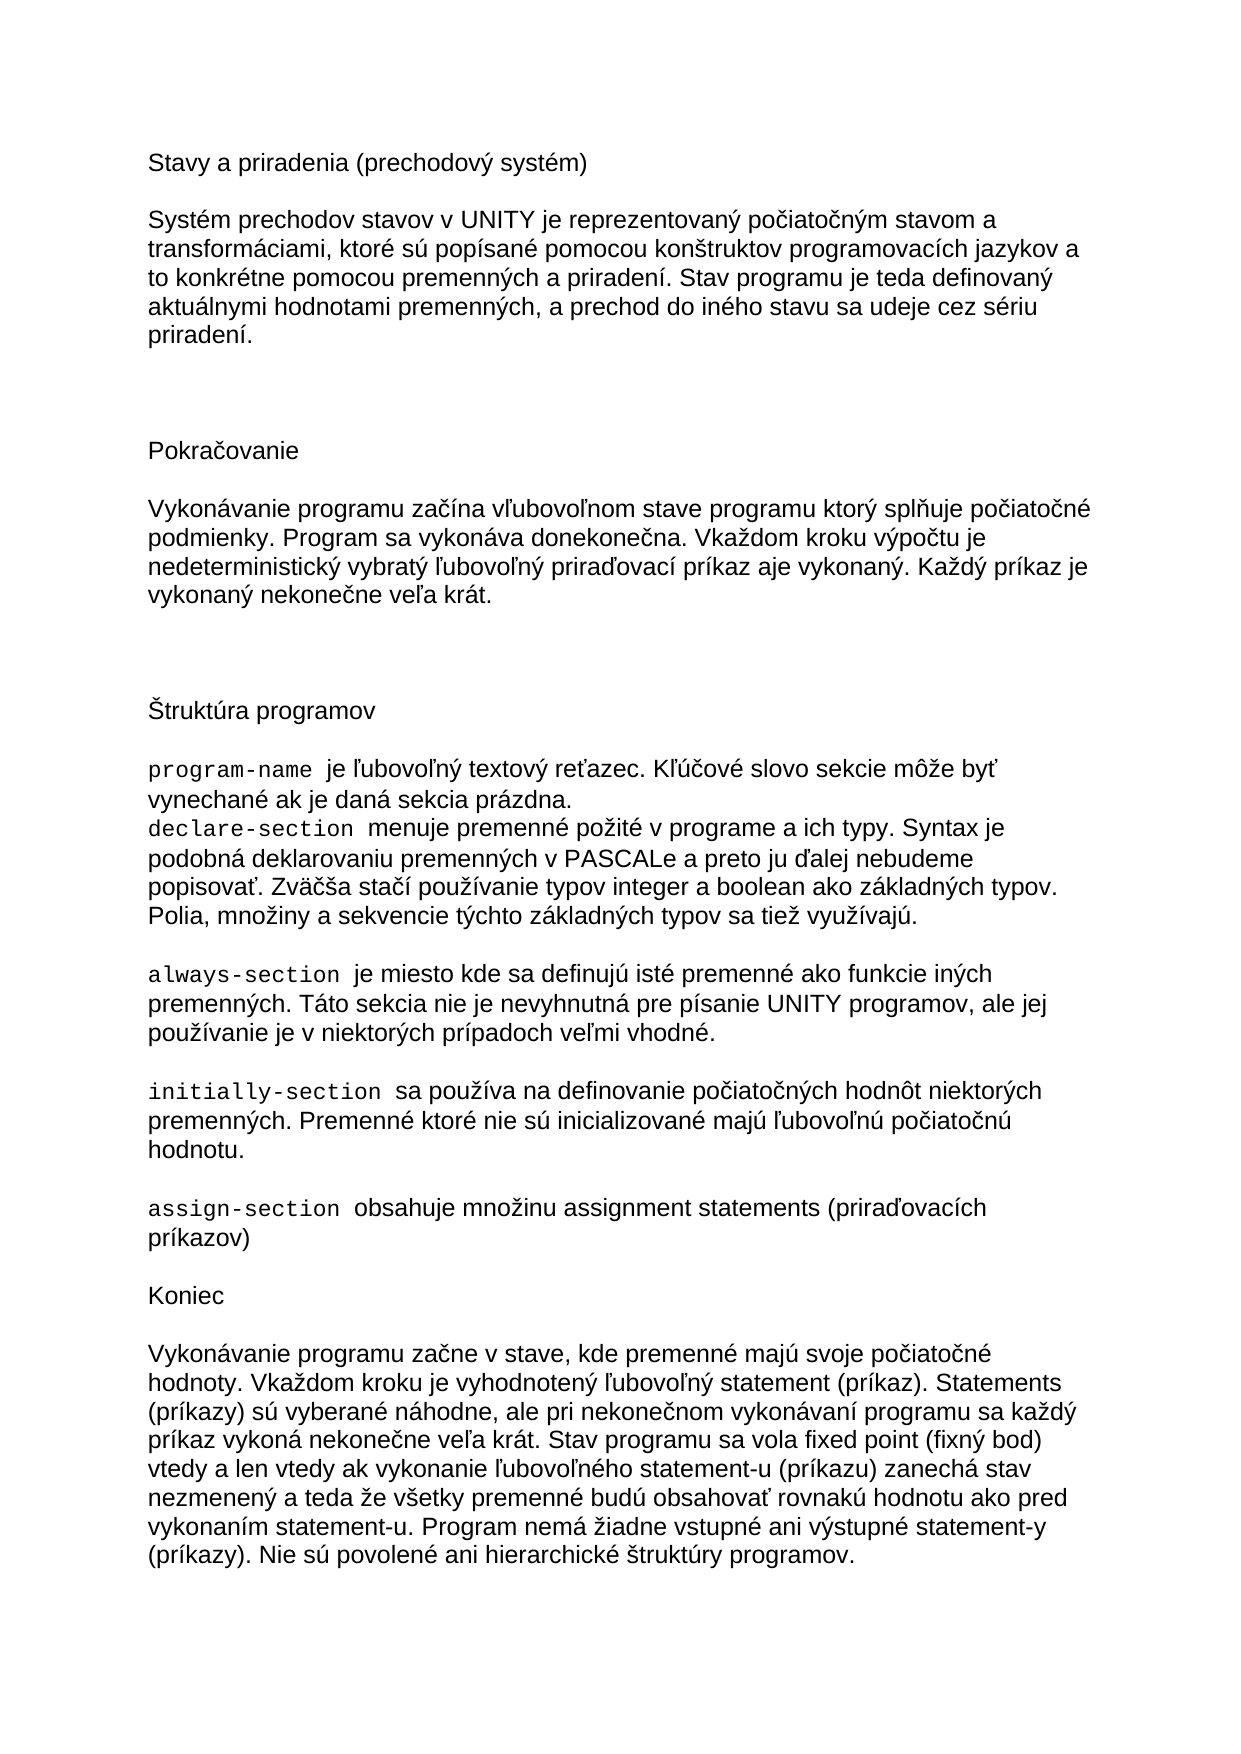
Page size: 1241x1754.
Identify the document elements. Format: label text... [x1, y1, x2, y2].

text Vykonávanie programu začína vľubovoľnom stave programu ktorý splňuje počiatočné podmienky. Program sa vykonáva donekonečna. Vkaždom kroku výpočtu je nedeterministický vybratý ľubovoľný priraďovací príkaz aje vykonaný. Každý príkaz je vykonaný nekonečne veľa krát. [148, 494, 1093, 609]
text initially-section sa používa na definovanie počiatočných hodnôt niektorých premenných. Premenné ktoré nie sú inicializované majú ľubovoľnú počiatočnú hodnotu. [148, 1076, 1093, 1164]
text Systém prechodov stavov v UNITY je reprezentovaný počiatočným stavom a transformáciami, ktoré sú popísané pomocou konštruktov programovacích jazykov a to konkrétne pomocou premenných a priradení. Stav programu je teda definovaný aktuálnymi hodnotami premenných, a prechod do iného stavu sa udeje cez sériu priradení. [148, 206, 1093, 349]
text Vykonávanie programu začne v stave, kde premenné majú svoje počiatočné hodnoty. Vkaždom kroku je vyhodnotený ľubovoľný statement (príkaz). Statements (príkazy) sú vyberané náhodne, ale pri nekonečnom vykonávaní programu sa každý príkaz vykoná nekonečne veľa krát. Stav programu sa vola fixed point (fixný bod) vtedy a len vtedy ak vykonanie ľubovoľného statement-u (príkazu) zanechá stav nezmenený a teda že všetky premenné budú obsahovať rovnakú hodnotu ako pred vykonaním statement-u. Program nemá žiadne vstupné ani výstupné statement-y (príkazy). Nie sú povolené ani hierarchické štruktúry programov. [148, 1339, 1093, 1569]
text Štruktúra programov [148, 696, 1093, 725]
text program-name je ľubovoľný textový reťazec. Kľúčové slovo sekcie môže byť vynechané ak je daná sekcia prázdna. declare-section menuje premenné požité v programe a ich typy. Syntax je podobná deklarovaniu premenných v PASCALe a preto ju ďalej nebudeme popisovať. Zväčša stačí používanie typov integer a boolean ako základných typov. Polia, množiny a sekvencie týchto základných typov sa tiež využívajú. [148, 754, 1093, 930]
text Stavy a priradenia (prechodový systém) [148, 148, 1093, 176]
text assign-section obsahuje množinu assignment statements (priraďovacích príkazov) [148, 1193, 1093, 1252]
text Pokračovanie [148, 436, 1093, 465]
text Koniec [148, 1281, 1093, 1310]
text always-section je miesto kde sa definujú isté premenné ako funkcie iných premenných. Táto sekcia nie je nevyhnutná pre písanie UNITY programov, ale jej používanie je v niektorých prípadoch veľmi vhodné. [148, 959, 1093, 1047]
